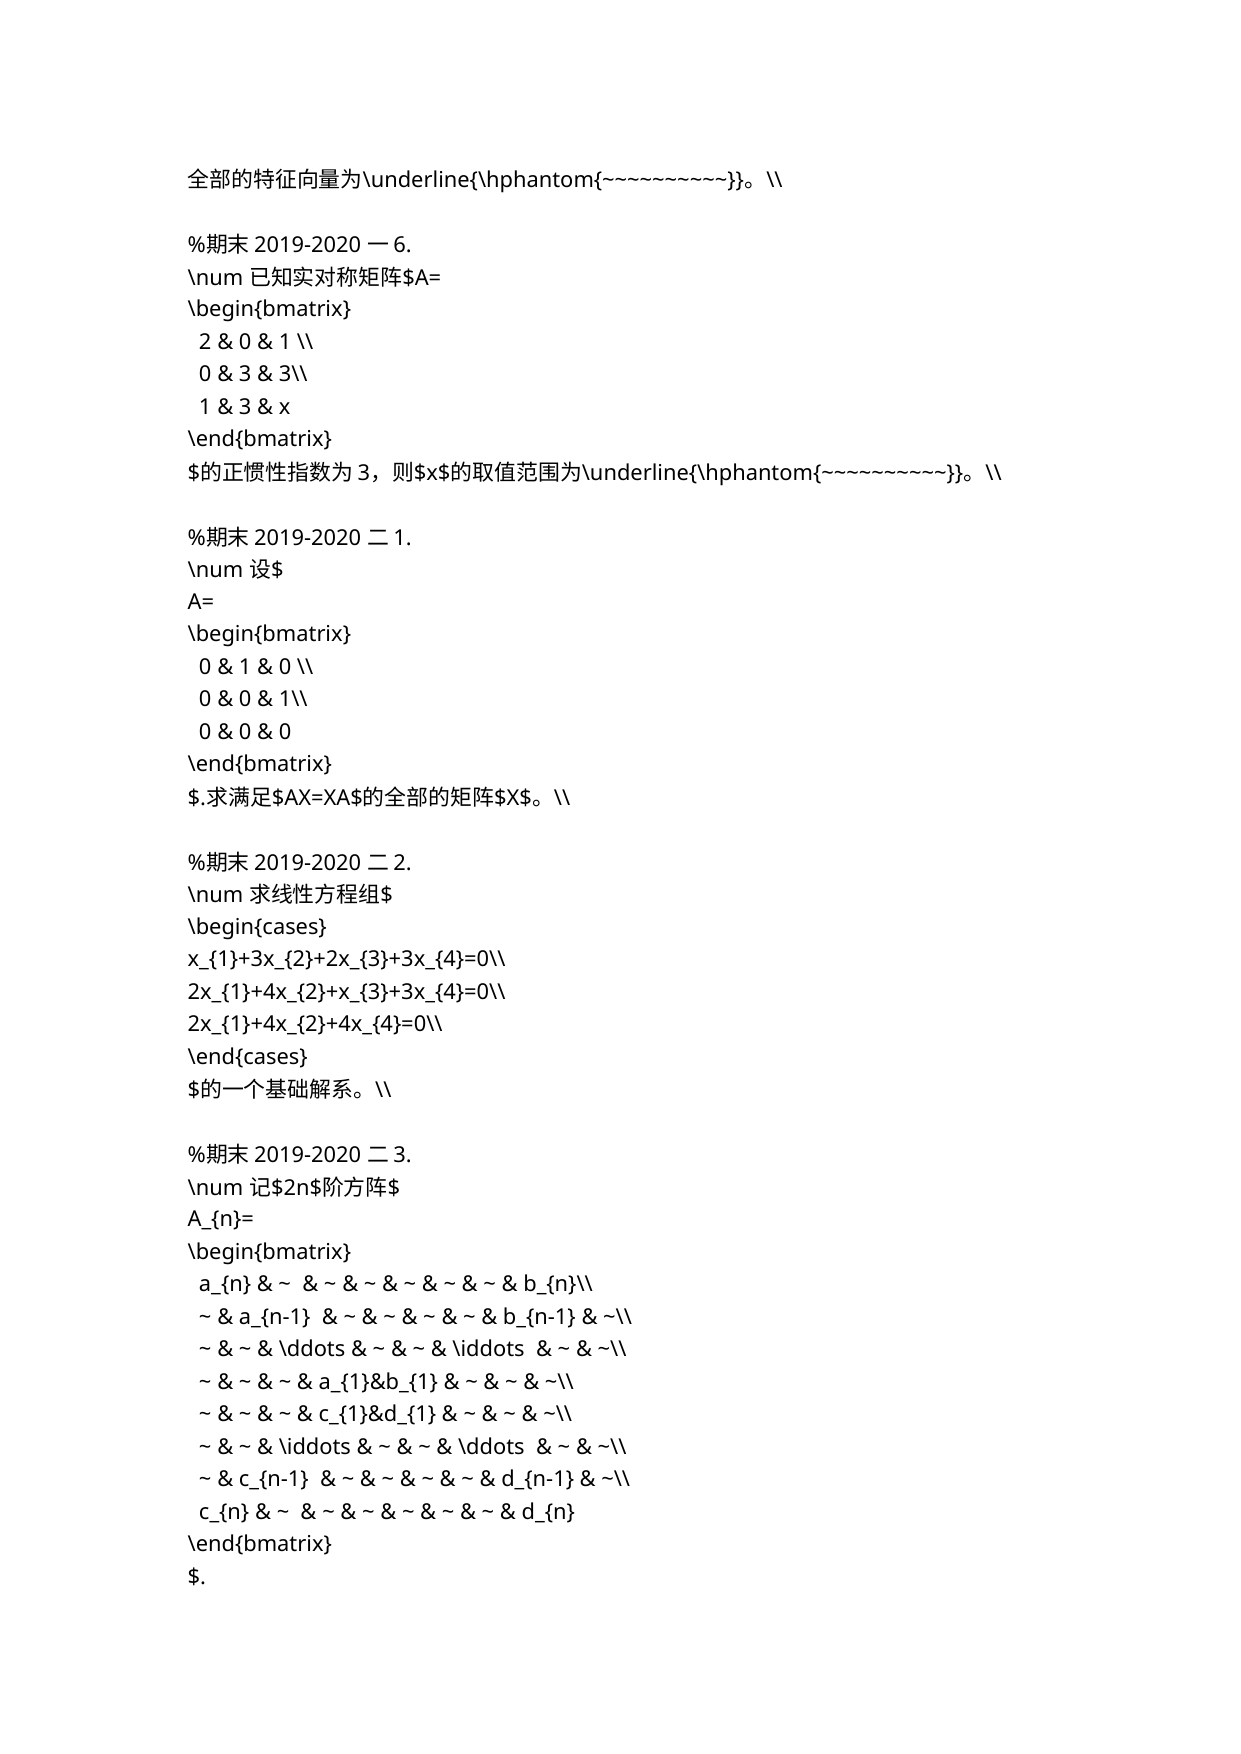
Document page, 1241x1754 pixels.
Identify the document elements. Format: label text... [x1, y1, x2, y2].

text \begin{cases} [187, 909, 1053, 942]
text ~ & a_{n-1} & ~ & ~ & ~ & ~ & b_{n-1} & ~\\ [187, 1299, 1053, 1332]
text %期末2019-2020 一6. [187, 227, 1053, 259]
text \num 求线性方程组$ [187, 877, 1053, 909]
text ~ & c_{n-1} & ~ & ~ & ~ & ~ & d_{n-1} & ~\\ [187, 1462, 1053, 1494]
text \end{bmatrix} [187, 747, 1053, 779]
text \begin{bmatrix} [187, 292, 1053, 324]
text ~ & ~ & \iddots & ~ & ~ & \ddots & ~ & ~\\ [187, 1429, 1053, 1462]
text \num 已知$n$阶方阵$A$对应于特征值$\lambda$的全部的特征向量为$c\alpha$,其中$c$为非零常数，设$n$阶方阵$P$可逆，则$P^{-1}AP$对应于对应于特征值$\lambda$的全部的特征向量为\underline{\hphantom{~~~~~~~~~~}}。\\ [187, 162, 1053, 194]
text $的一个基础解系。\\ [187, 1072, 1053, 1104]
text 2x_{1}+4x_{2}+x_{3}+3x_{4}=0\\ [187, 974, 1053, 1007]
text ~ & ~ & ~ & a_{1}&b_{1} & ~ & ~ & ~\\ [187, 1364, 1053, 1397]
text $.求满足$AX=XA$的全部的矩阵$X$。\\ [187, 779, 1053, 812]
text 0 & 0 & 0 [187, 714, 1053, 747]
text $的正惯性指数为3，则$x$的取值范围为\underline{\hphantom{~~~~~~~~~~}}。\\ [187, 454, 1053, 487]
text %期末2019-2020 二3. [187, 1137, 1053, 1169]
text \end{cases} [187, 1039, 1053, 1072]
text 0 & 3 & 3\\ [187, 357, 1053, 389]
text A_{n}= [187, 1202, 1053, 1234]
text \num 已知实对称矩阵$A= [187, 259, 1053, 292]
text \num 记$2n$阶方阵$ [187, 1169, 1053, 1202]
text 2 & 0 & 1 \\ [187, 324, 1053, 357]
text \num 设$ [187, 552, 1053, 584]
text c_{n} & ~ & ~ & ~ & ~ & ~ & ~ & d_{n} [187, 1494, 1053, 1527]
text ~ & ~ & ~ & c_{1}&d_{1} & ~ & ~ & ~\\ [187, 1397, 1053, 1429]
text x_{1}+3x_{2}+2x_{3}+3x_{4}=0\\ [187, 942, 1053, 974]
text 2x_{1}+4x_{2}+4x_{4}=0\\ [187, 1007, 1053, 1039]
text %期末2019-2020 二2. [187, 844, 1053, 877]
text A= [187, 584, 1053, 617]
text \begin{bmatrix} [187, 617, 1053, 649]
text ~ & ~ & \ddots & ~ & ~ & \iddots & ~ & ~\\ [187, 1332, 1053, 1364]
text \begin{bmatrix} [187, 1234, 1053, 1267]
text a_{n} & ~ & ~ & ~ & ~ & ~ & ~ & b_{n}\\ [187, 1267, 1053, 1299]
text $. [187, 1559, 1053, 1592]
text \end{bmatrix} [187, 422, 1053, 454]
text 0 & 1 & 0 \\ [187, 649, 1053, 682]
text \end{bmatrix} [187, 1527, 1053, 1559]
text %期末2019-2020 二1. [187, 519, 1053, 552]
text 1 & 3 & x [187, 389, 1053, 422]
text 0 & 0 & 1\\ [187, 682, 1053, 714]
